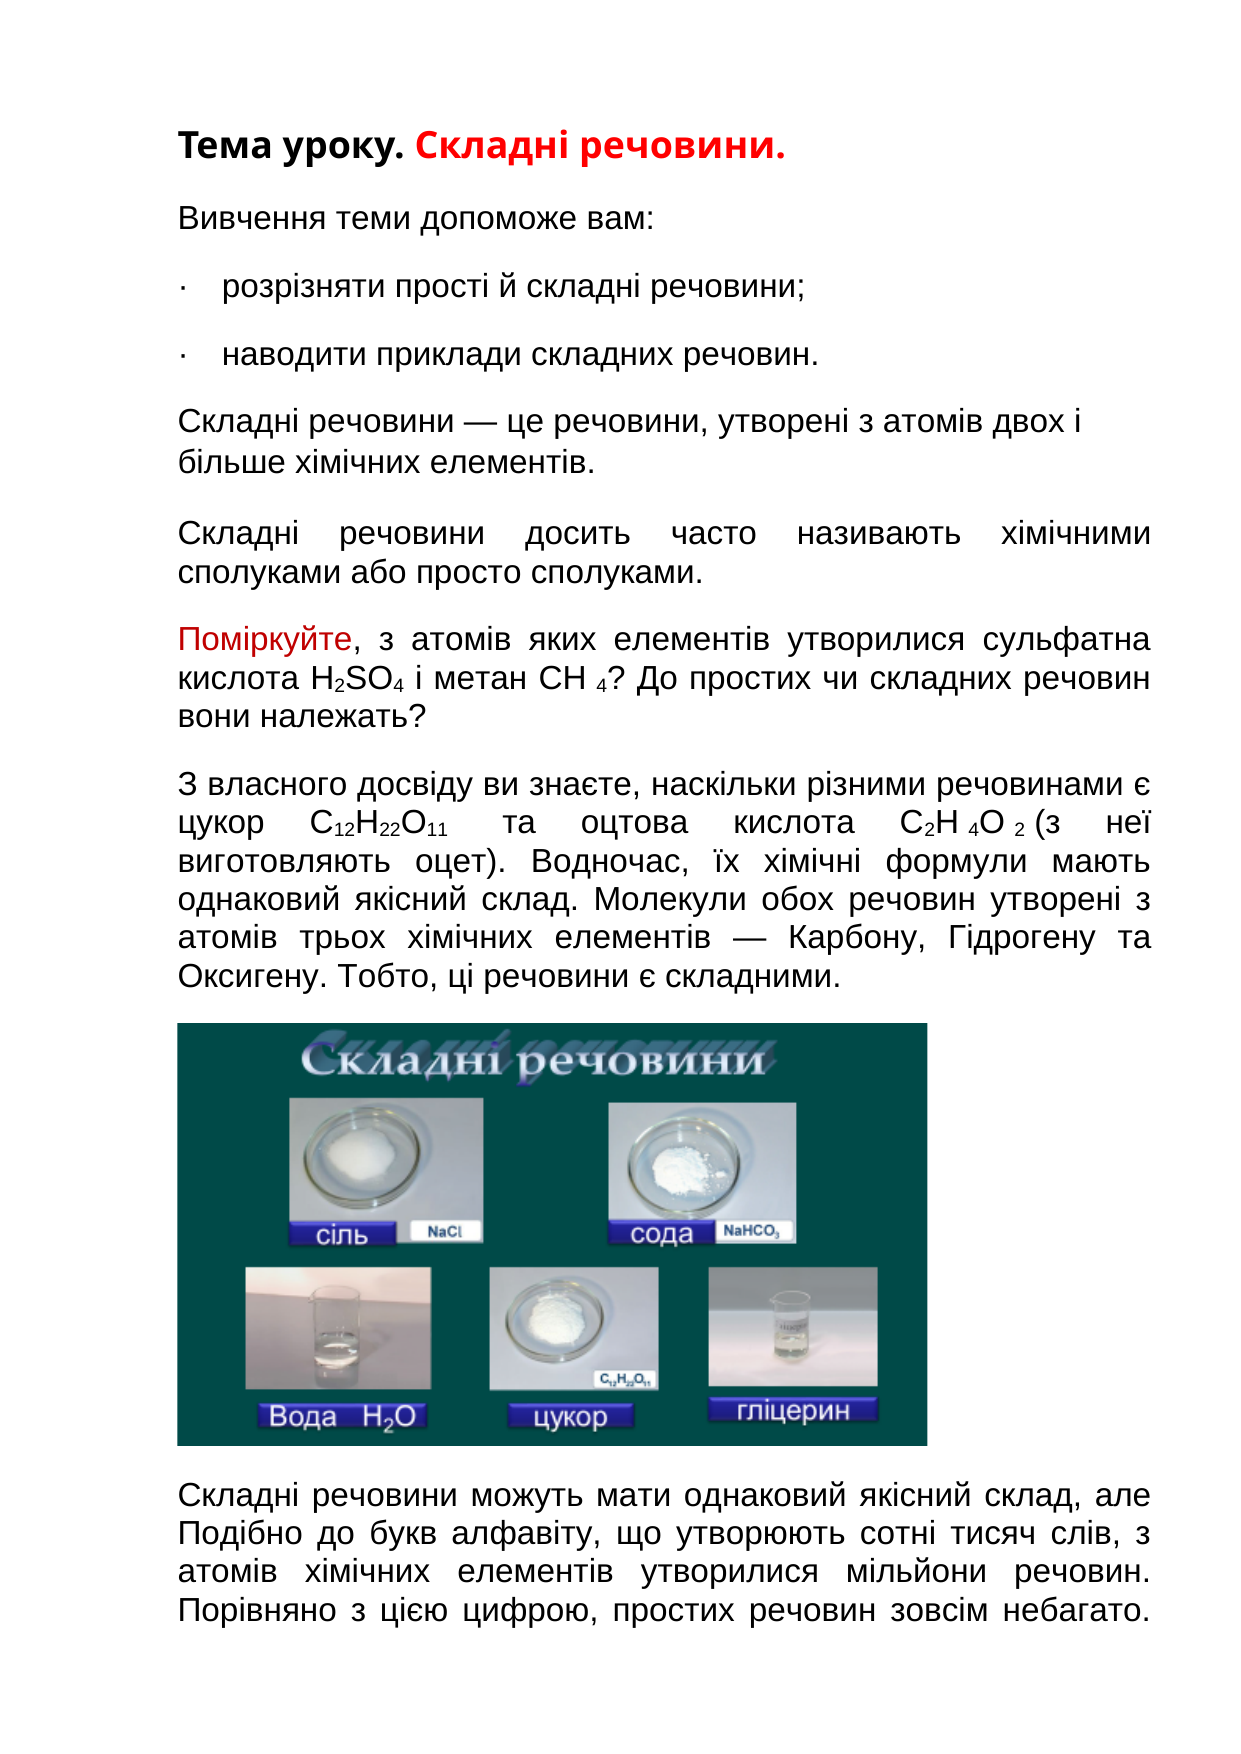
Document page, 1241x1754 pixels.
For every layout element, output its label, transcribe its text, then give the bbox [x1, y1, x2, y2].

text · розрізняти прості й складні речовини; [177, 266, 1152, 304]
text Тема уроку. Складні речовини. [177, 118, 1152, 169]
picture [177, 1023, 928, 1446]
text Складні речовини досить часто називають хімічними сполуками або просто сполуками. [177, 513, 1152, 590]
text Складні речовини — це речовини, утворені з атомів двох і більше хімічних елементів. [177, 401, 1152, 481]
text Вивчення теми допоможе вам: [177, 198, 1152, 237]
text З власного досвіду ви знаєте, наскільки різними речовинами є цукор С12Н22О11 та оцтова кислота С2Н 4О 2 (з неї виготовляють оцет). Водночас, їх хімічні формули мають однаковий якісний склад. Молекули обох речовин утворені з атомів трьох хімічних елементів — Карбону, Гідрогену та Оксигену. Тобто, ці речовини є складними. [177, 764, 1152, 994]
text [177, 1475, 1152, 1628]
text · наводити приклади складних речовин. [177, 333, 1152, 372]
text Поміркуйте, з атомів яких елементів утворилися сульфатна кислота H2SO4 і метан СН 4? До простих чи складних речовин вони належать? [177, 619, 1152, 734]
